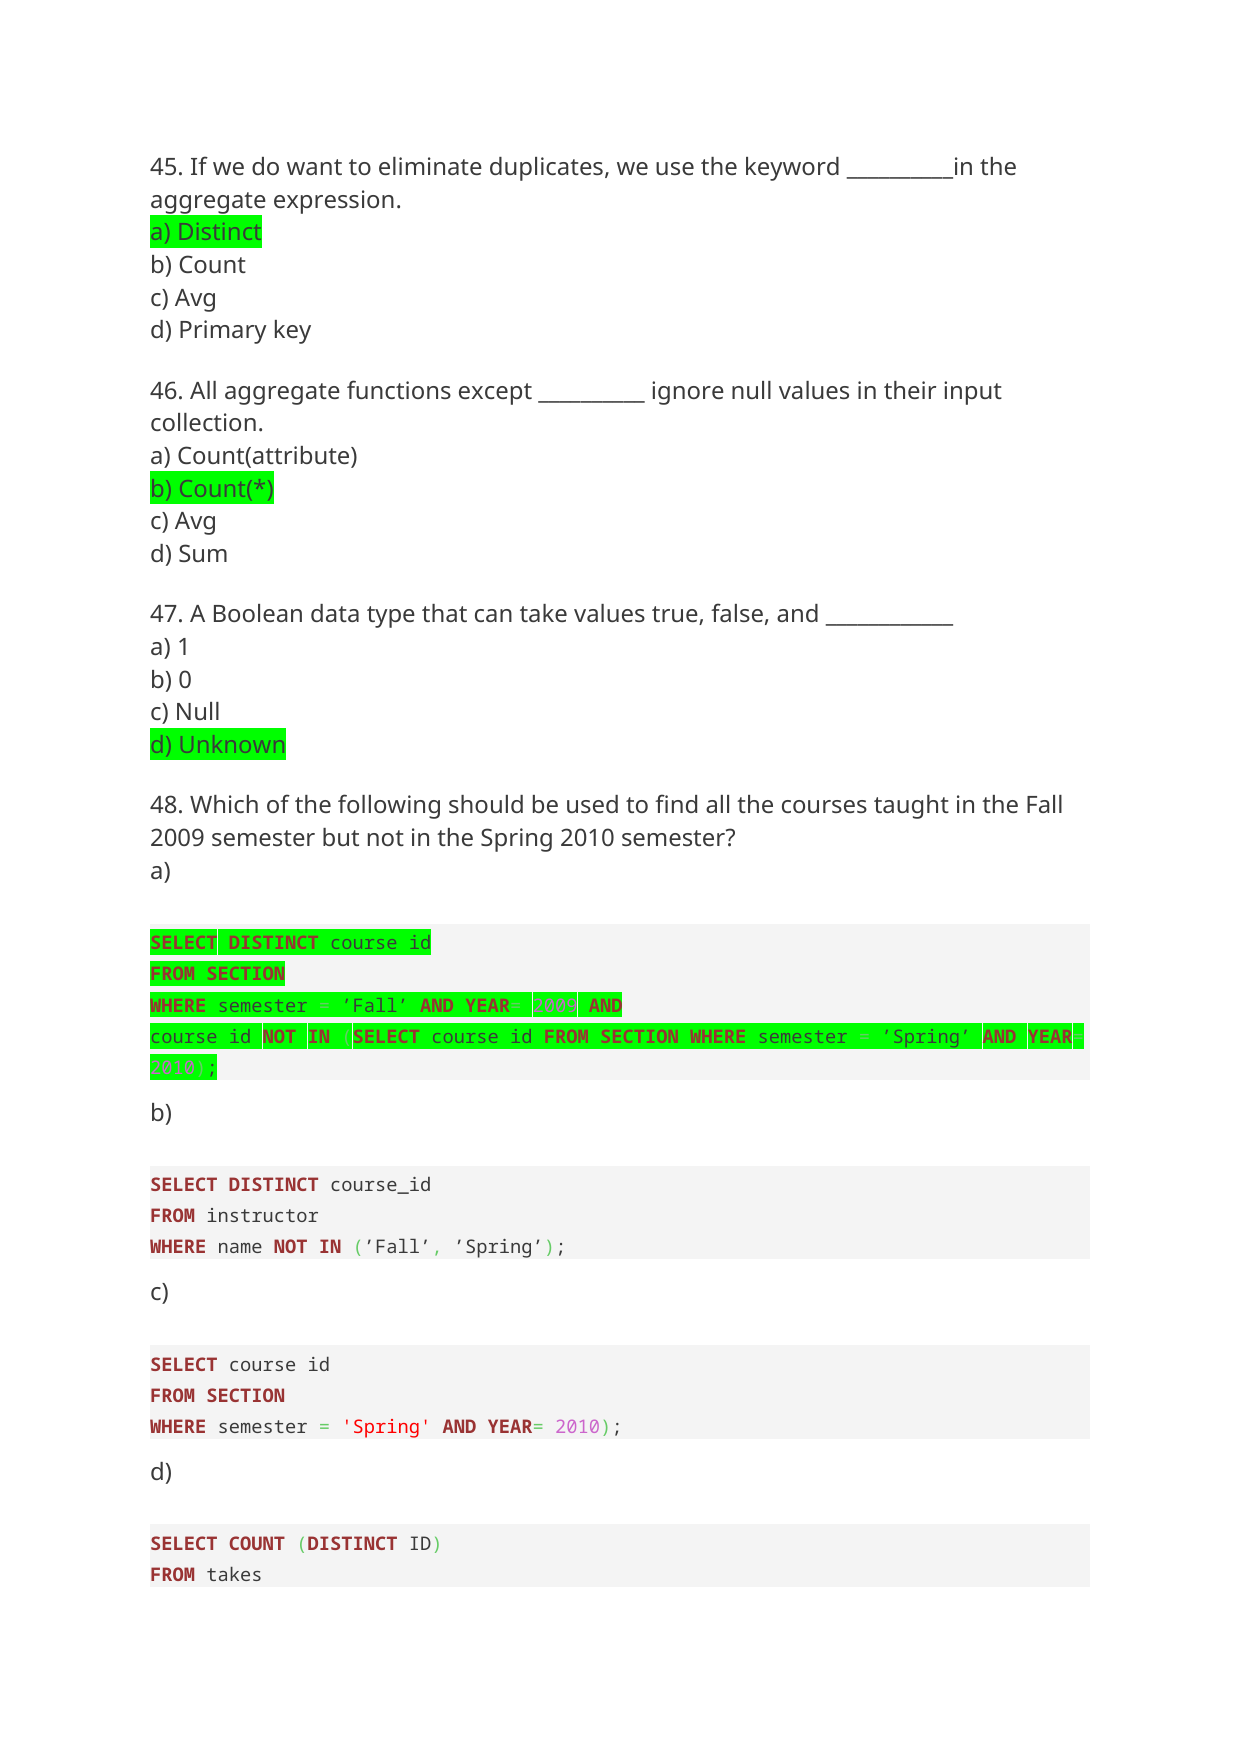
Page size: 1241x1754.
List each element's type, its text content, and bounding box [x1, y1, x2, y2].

text WHERE semester = 'Spring' AND YEAR= 2010); [150, 1408, 1090, 1439]
text SELECT course id [150, 1345, 1090, 1376]
text FROM takes [150, 1556, 1090, 1587]
text FROM instructor [150, 1197, 1090, 1228]
text SELECT COUNT (DISTINCT ID) [150, 1524, 1090, 1556]
text 45. If we do want to eliminate duplicates, we use the keyword __________in the aggregate expression. a) Distinct b) Count c) Avg d) Primary key [150, 150, 1090, 374]
text b) [150, 1096, 1090, 1128]
text SELECT DISTINCT course id [150, 924, 1090, 955]
text SELECT DISTINCT course_id [150, 1166, 1090, 1197]
text WHERE name NOT IN (’Fall’, ’Spring’); [150, 1228, 1090, 1259]
text 47. A Boolean data type that can take values true, false, and ____________ a) 1 b) 0 c) Null d) Unknown [150, 597, 1090, 788]
text FROM SECTION [150, 955, 1090, 986]
text FROM SECTION [150, 1376, 1090, 1408]
text WHERE semester = ’Fall’ AND YEAR= 2009 AND [150, 986, 1090, 1017]
text 46. All aggregate functions except __________ ignore null values in their input collection. a) Count(attribute) b) Count(*) c) Avg d) Sum [150, 374, 1090, 597]
text course id NOT IN (SELECT course id FROM SECTION WHERE semester = ’Spring’ AND YEAR= 2010); [150, 1017, 1090, 1080]
text 48. Which of the following should be used to find all the courses taught in the Fall 2009 semester but not in the Spring 2010 semester? a) [150, 788, 1090, 886]
text c) [150, 1275, 1090, 1308]
text d) [150, 1454, 1090, 1487]
